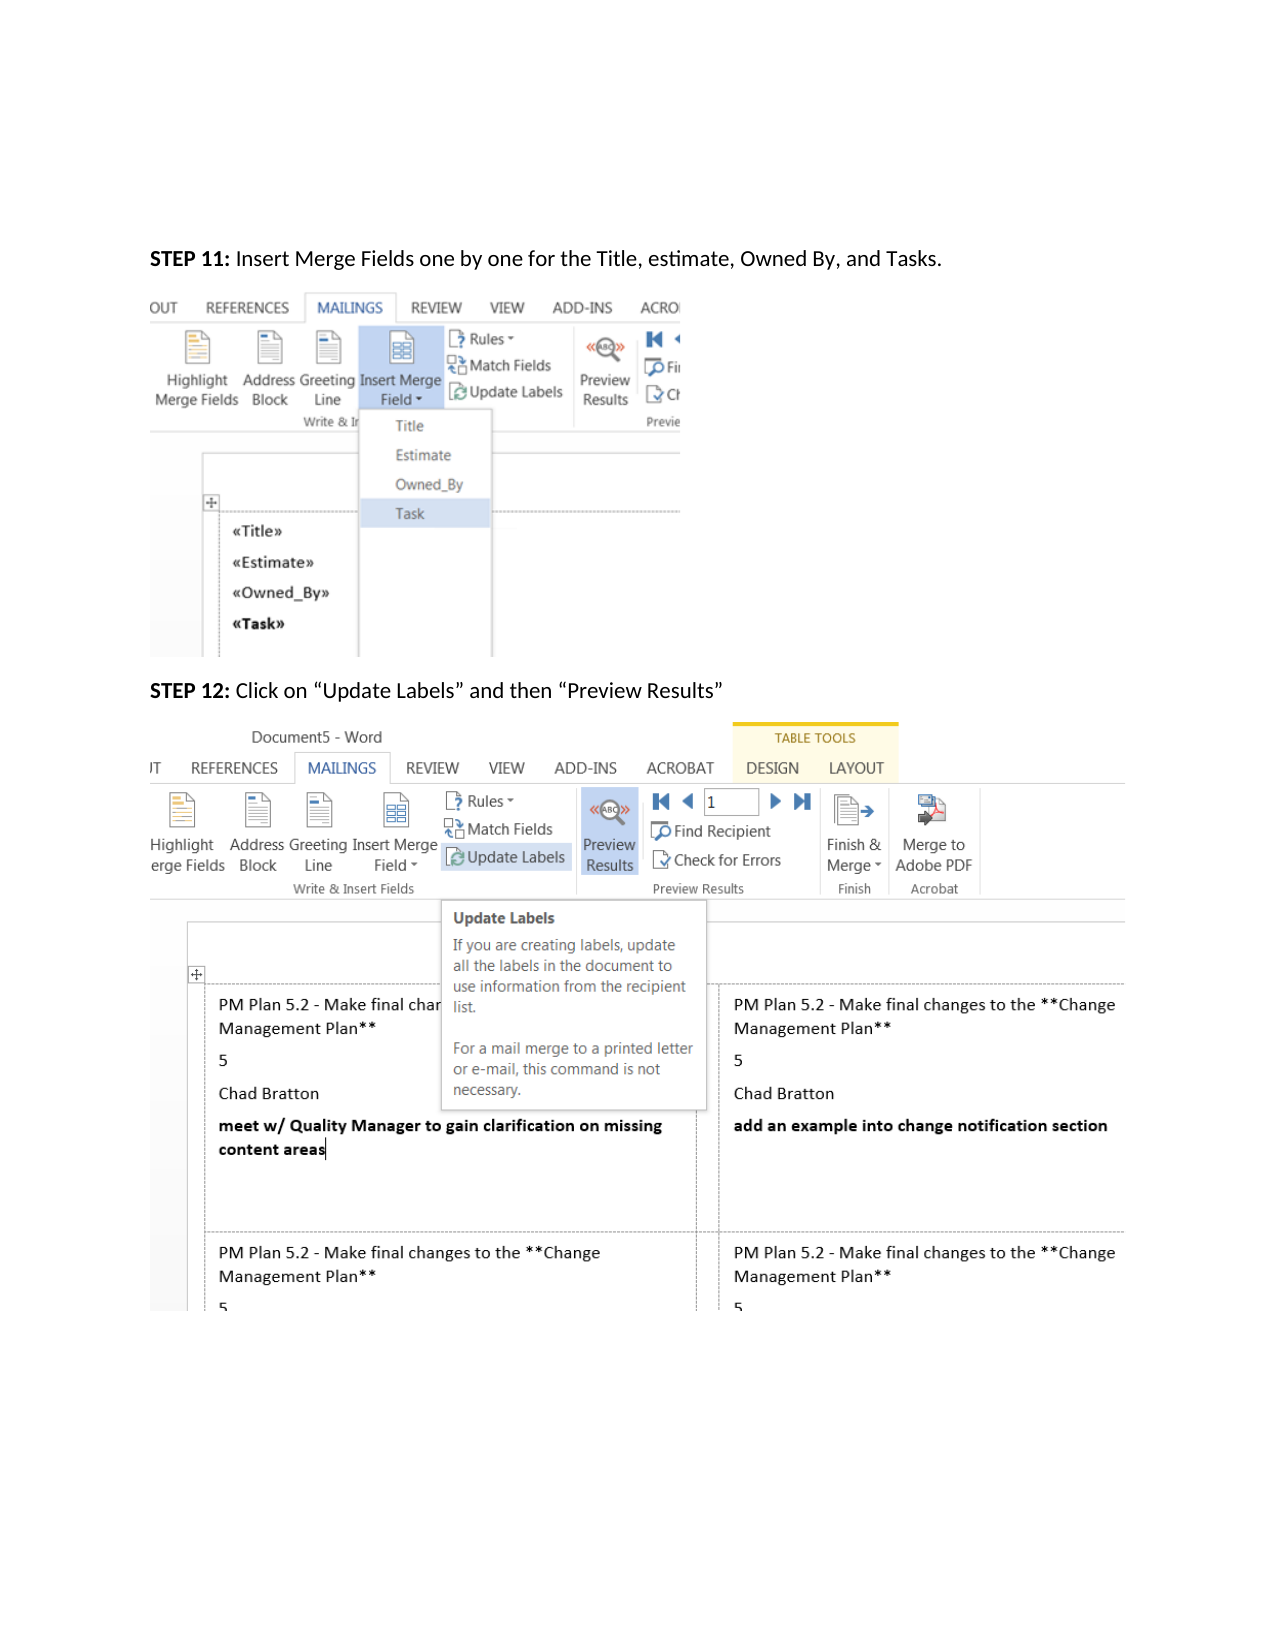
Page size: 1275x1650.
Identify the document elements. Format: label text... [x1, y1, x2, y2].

text STEP 11: Insert Merge Fields one by one for the Title, estimate, Owned By, and Tasks. [150, 244, 1125, 272]
picture [150, 290, 680, 657]
text STEP 12: Click on “Update Labels” and then “Preview Results” [150, 676, 1125, 704]
picture [150, 722, 1125, 1311]
